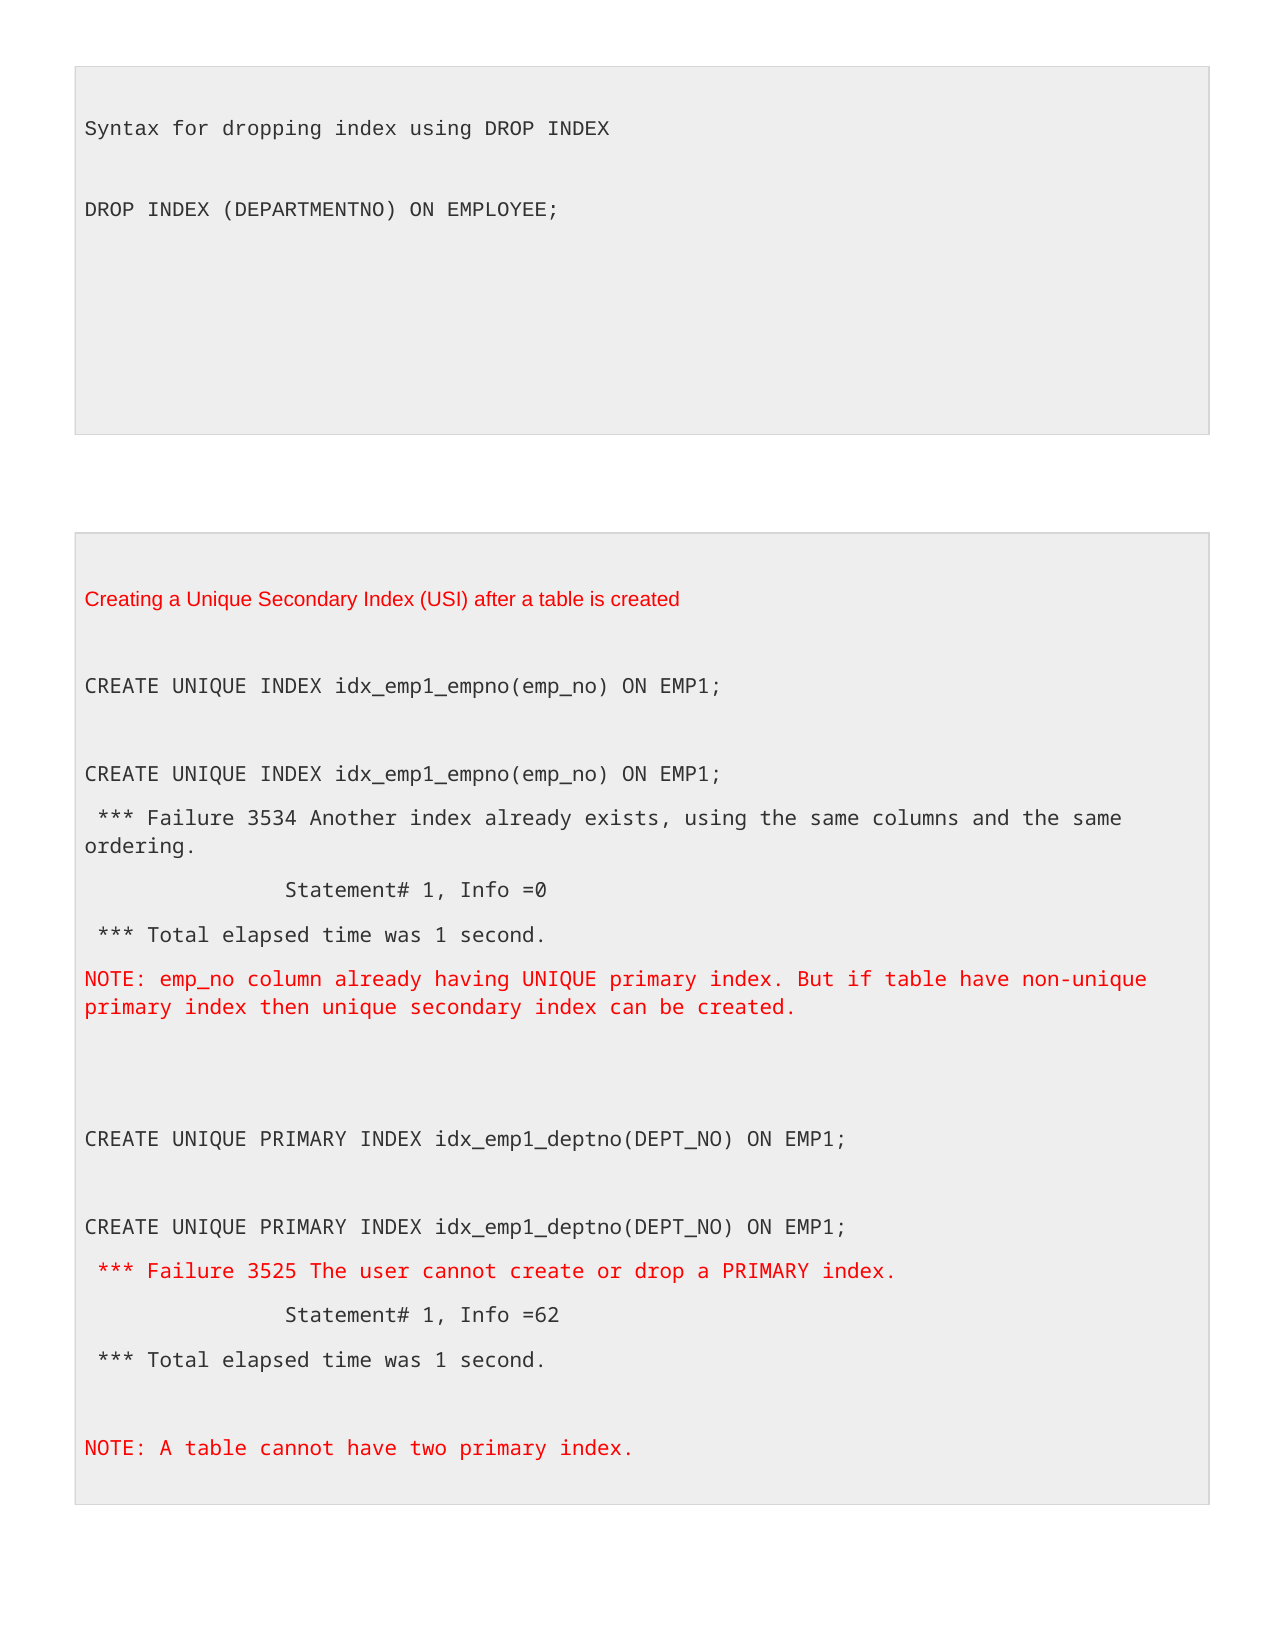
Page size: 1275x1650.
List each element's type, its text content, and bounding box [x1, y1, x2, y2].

text Statement# 1, Info =62 [76, 1291, 1208, 1329]
text *** Total elapsed time was 1 second. [76, 910, 1208, 948]
text NOTE: A table cannot have two primary index. [76, 1423, 1208, 1461]
text Syntax for dropping index using DROP INDEX [76, 106, 1208, 141]
text CREATE UNIQUE PRIMARY INDEX idx_emp1_deptno(DEPT_NO) ON EMP1; [76, 1114, 1208, 1153]
text CREATE UNIQUE INDEX idx_emp1_empno(emp_no) ON EMP1; [76, 661, 1208, 699]
text CREATE UNIQUE PRIMARY INDEX idx_emp1_deptno(DEPT_NO) ON EMP1; [76, 1203, 1208, 1241]
text *** Total elapsed time was 1 second. [76, 1335, 1208, 1373]
text Statement# 1, Info =0 [76, 866, 1208, 904]
text NOTE: emp_no column already having UNIQUE primary index. But if table have non-unique primary index then unique secondary index can be created. [76, 954, 1208, 1021]
text DROP INDEX (DEPARTMENTNO) ON EMPLOYEE; [76, 187, 1208, 222]
text Creating a Unique Secondary Index (USI) after a table is created [76, 576, 1208, 611]
text *** Failure 3525 The user cannot create or drop a PRIMARY index. [76, 1247, 1208, 1285]
text CREATE UNIQUE INDEX idx_emp1_empno(emp_no) ON EMP1; [76, 749, 1208, 787]
text *** Failure 3534 Another index already exists, using the same columns and the same ordering. [76, 793, 1208, 860]
